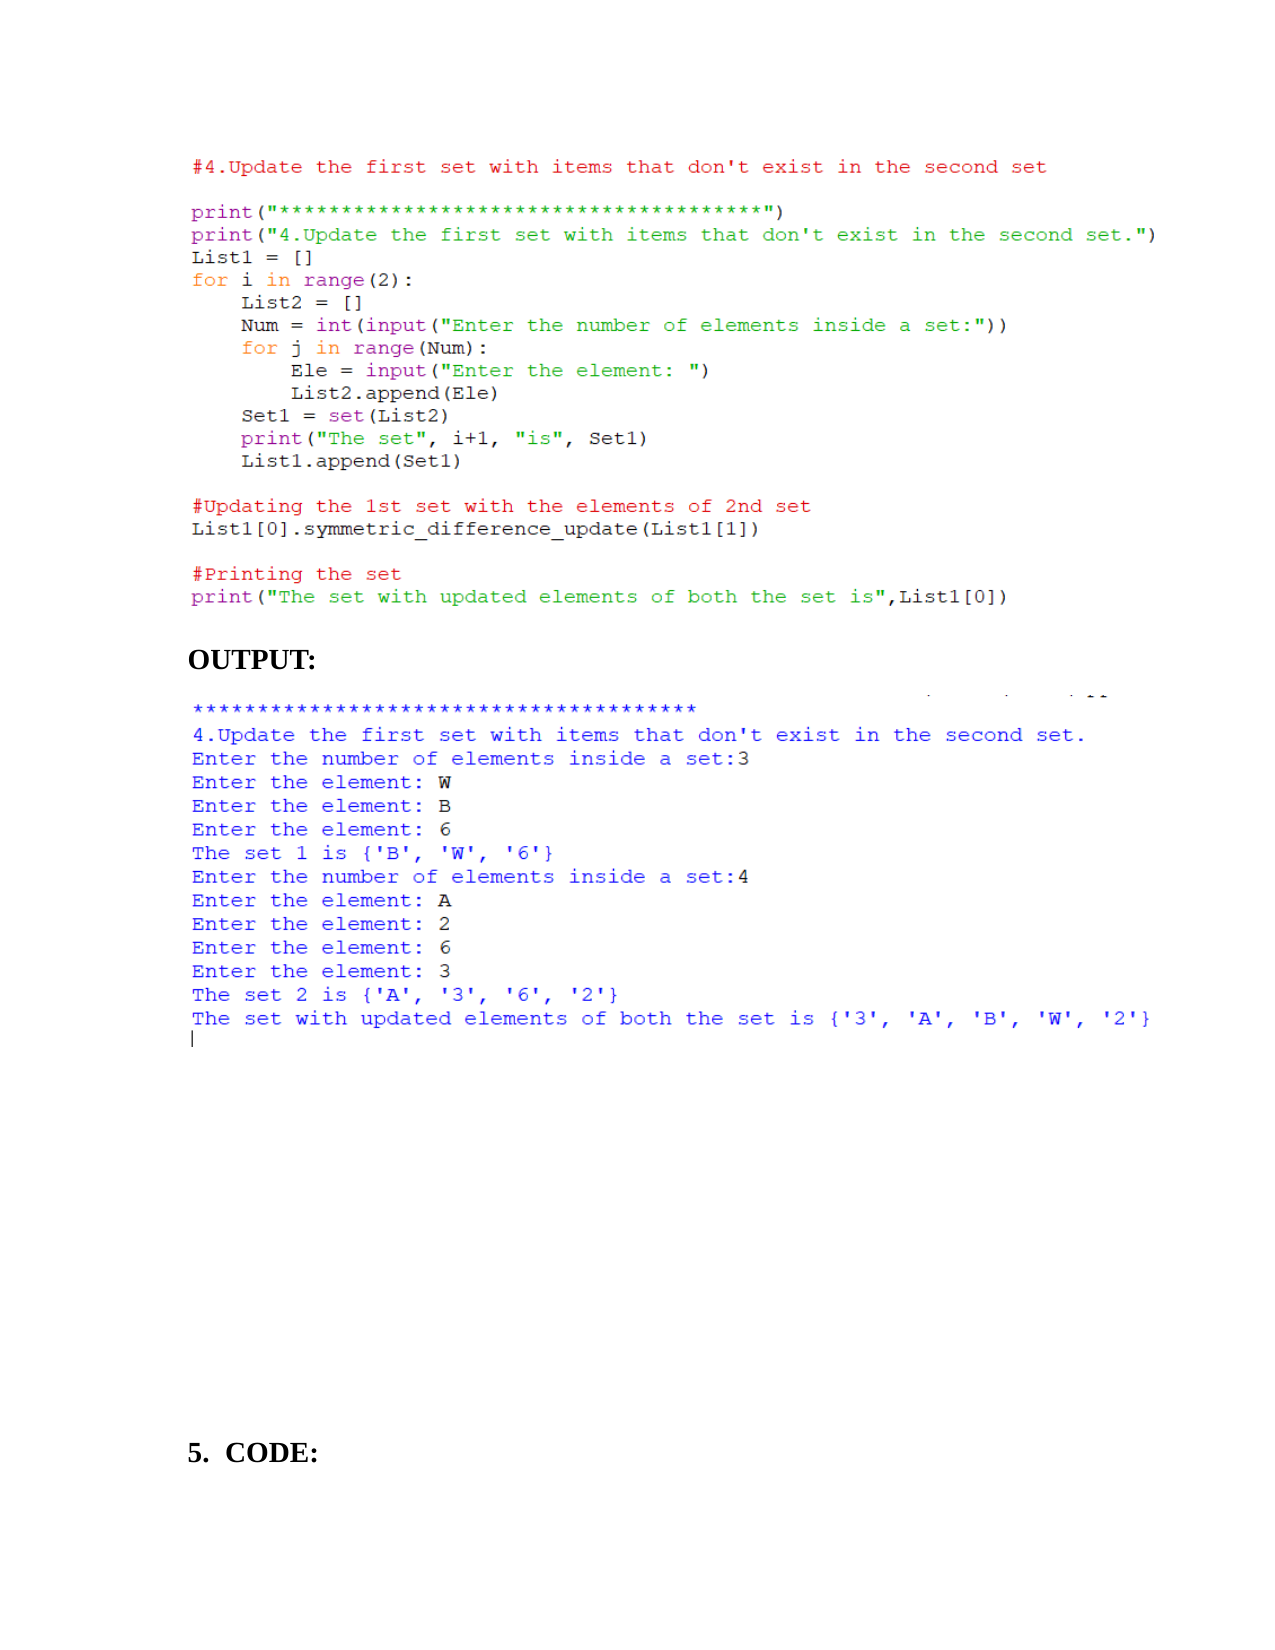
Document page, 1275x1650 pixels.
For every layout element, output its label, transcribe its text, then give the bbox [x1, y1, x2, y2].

picture [187, 150, 1163, 624]
text OUTPUT: [187, 642, 1125, 676]
list CODE: [187, 1435, 1125, 1468]
picture [187, 695, 1163, 1047]
